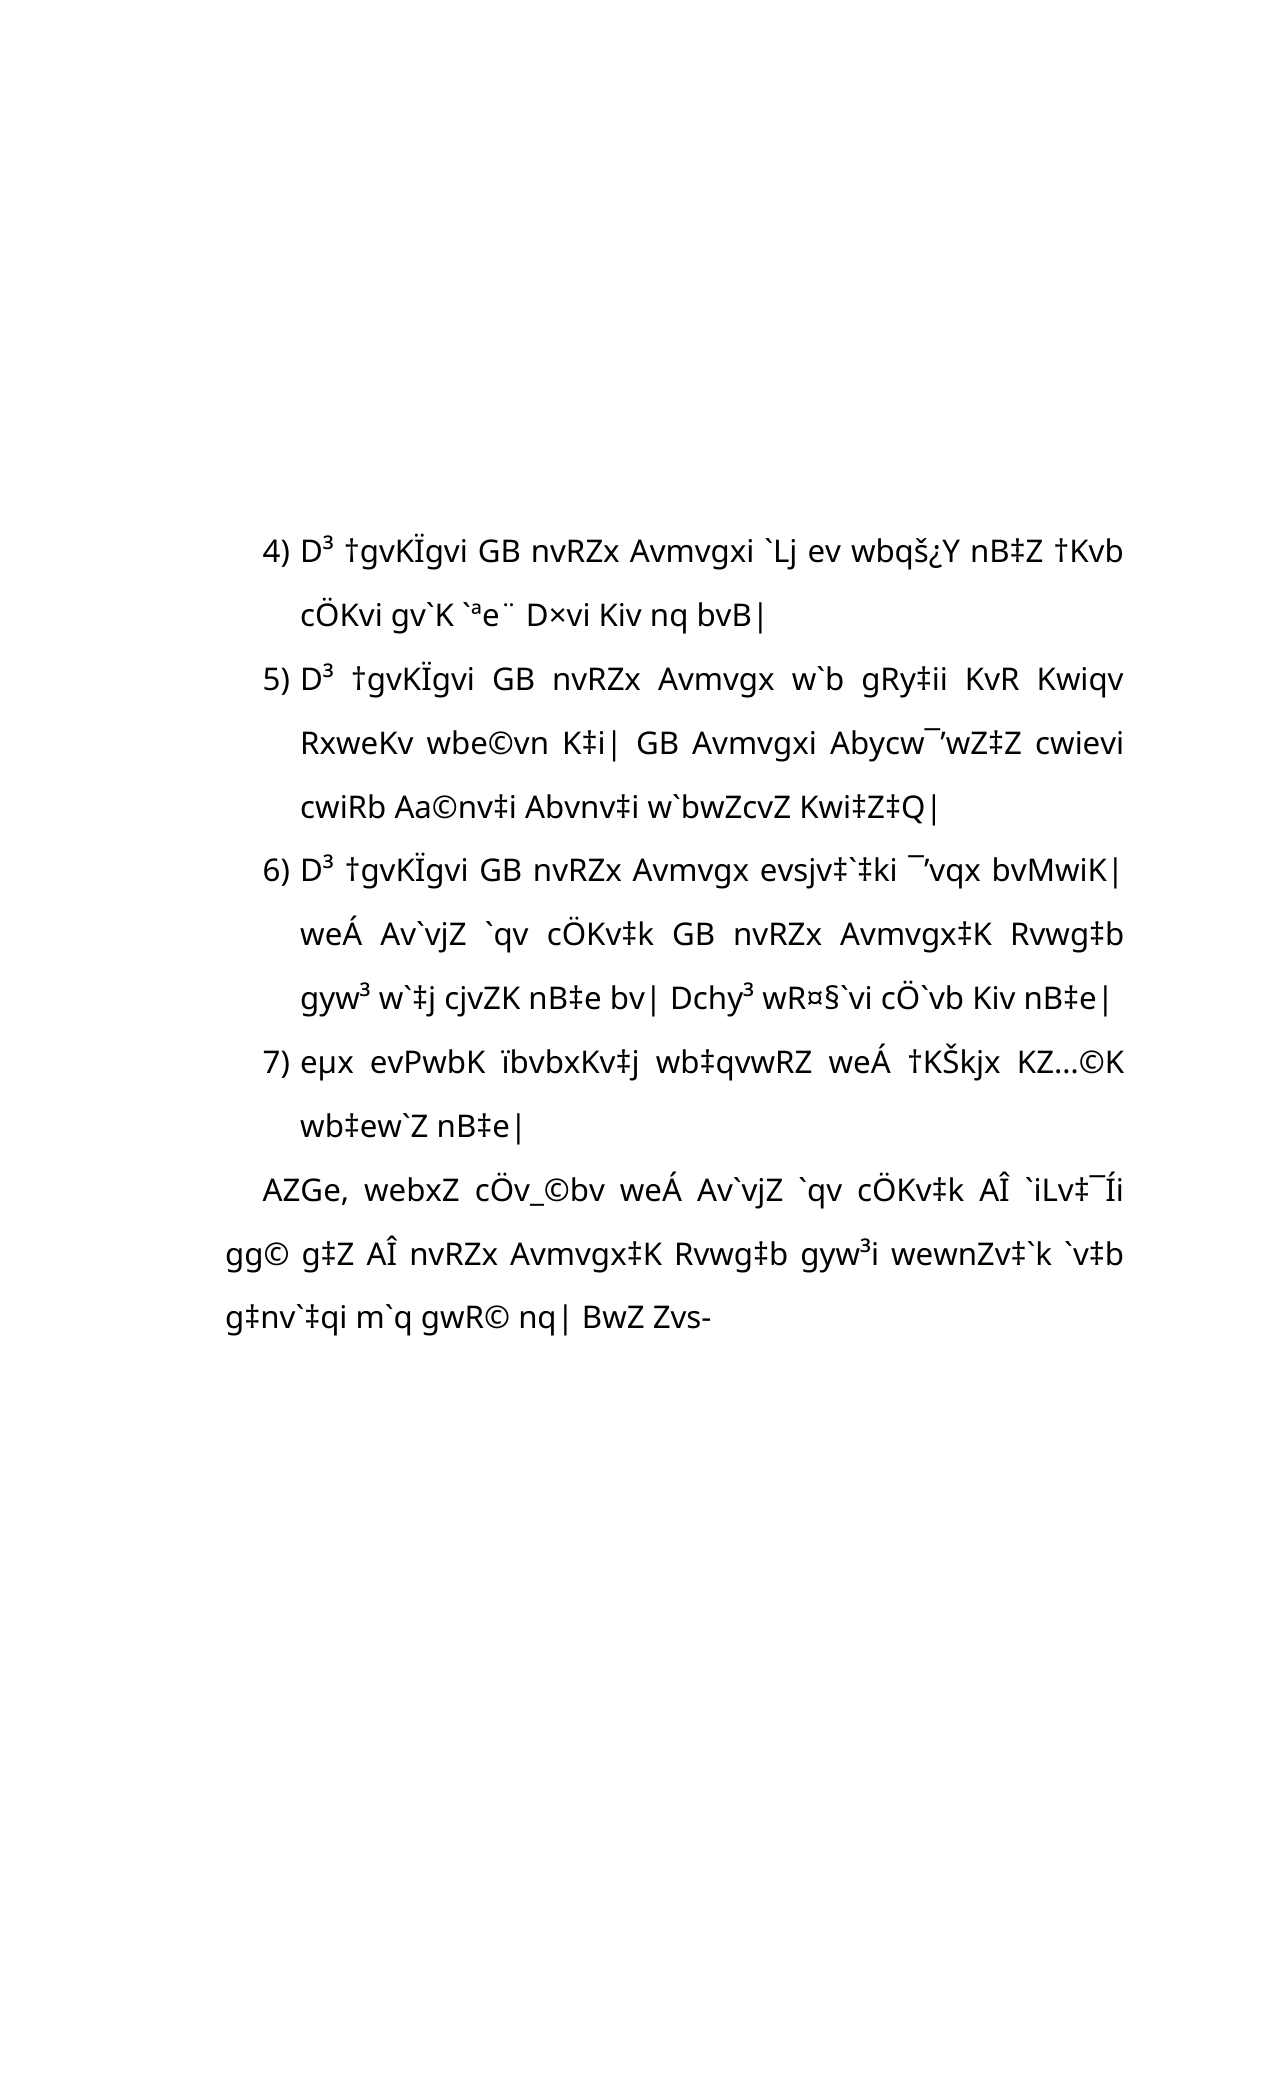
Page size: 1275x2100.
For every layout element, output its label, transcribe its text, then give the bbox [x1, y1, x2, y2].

list D³ †gvKÏgvi GB nvRZx Avmvgx w`b gRy‡ii KvR Kwiqv RxweKv wbe©vn K‡i| GB Avmvgxi Abycw¯’wZ‡Z cwievi cwiRb Aa©nv‡i Abvnv‡i w`bwZcvZ Kwi‡Z‡Q| [262, 657, 1125, 827]
list eµx evPwbK ïbvbxKv‡j wb‡qvwRZ weÁ †KŠkjx KZ…©K wb‡ew`Z nB‡e| [262, 1040, 1125, 1146]
list D³ †gvKÏgvi GB nvRZx Avmvgx evsjv‡`‡ki ¯’vqx bvMwiK| weÁ Av`vjZ `qv cÖKv‡k GB nvRZx Avmvgx‡K Rvwg‡b gyw³ w`‡j cjvZK nB‡e bv| Dchy³ wR¤§`vi cÖ`vb Kiv nB‡e| [262, 848, 1125, 1019]
text AZGe, webxZ cÖv_©bv weÁ Av`vjZ `qv cÖKv‡k AÎ `iLv‡¯Íi gg© g‡Z AÎ nvRZx Avmvgx‡K Rvwg‡b gyw³i wewnZv‡`k `v‡b g‡nv`‡qi m`q gwR© nq| BwZ Zvs- [225, 1168, 1125, 1338]
list D³ †gvKÏgvi GB nvRZx Avmvgxi `Lj ev wbqš¿Y nB‡Z †Kvb cÖKvi gv`K `ªe¨ D×vi Kiv nq bvB| [262, 529, 1125, 636]
